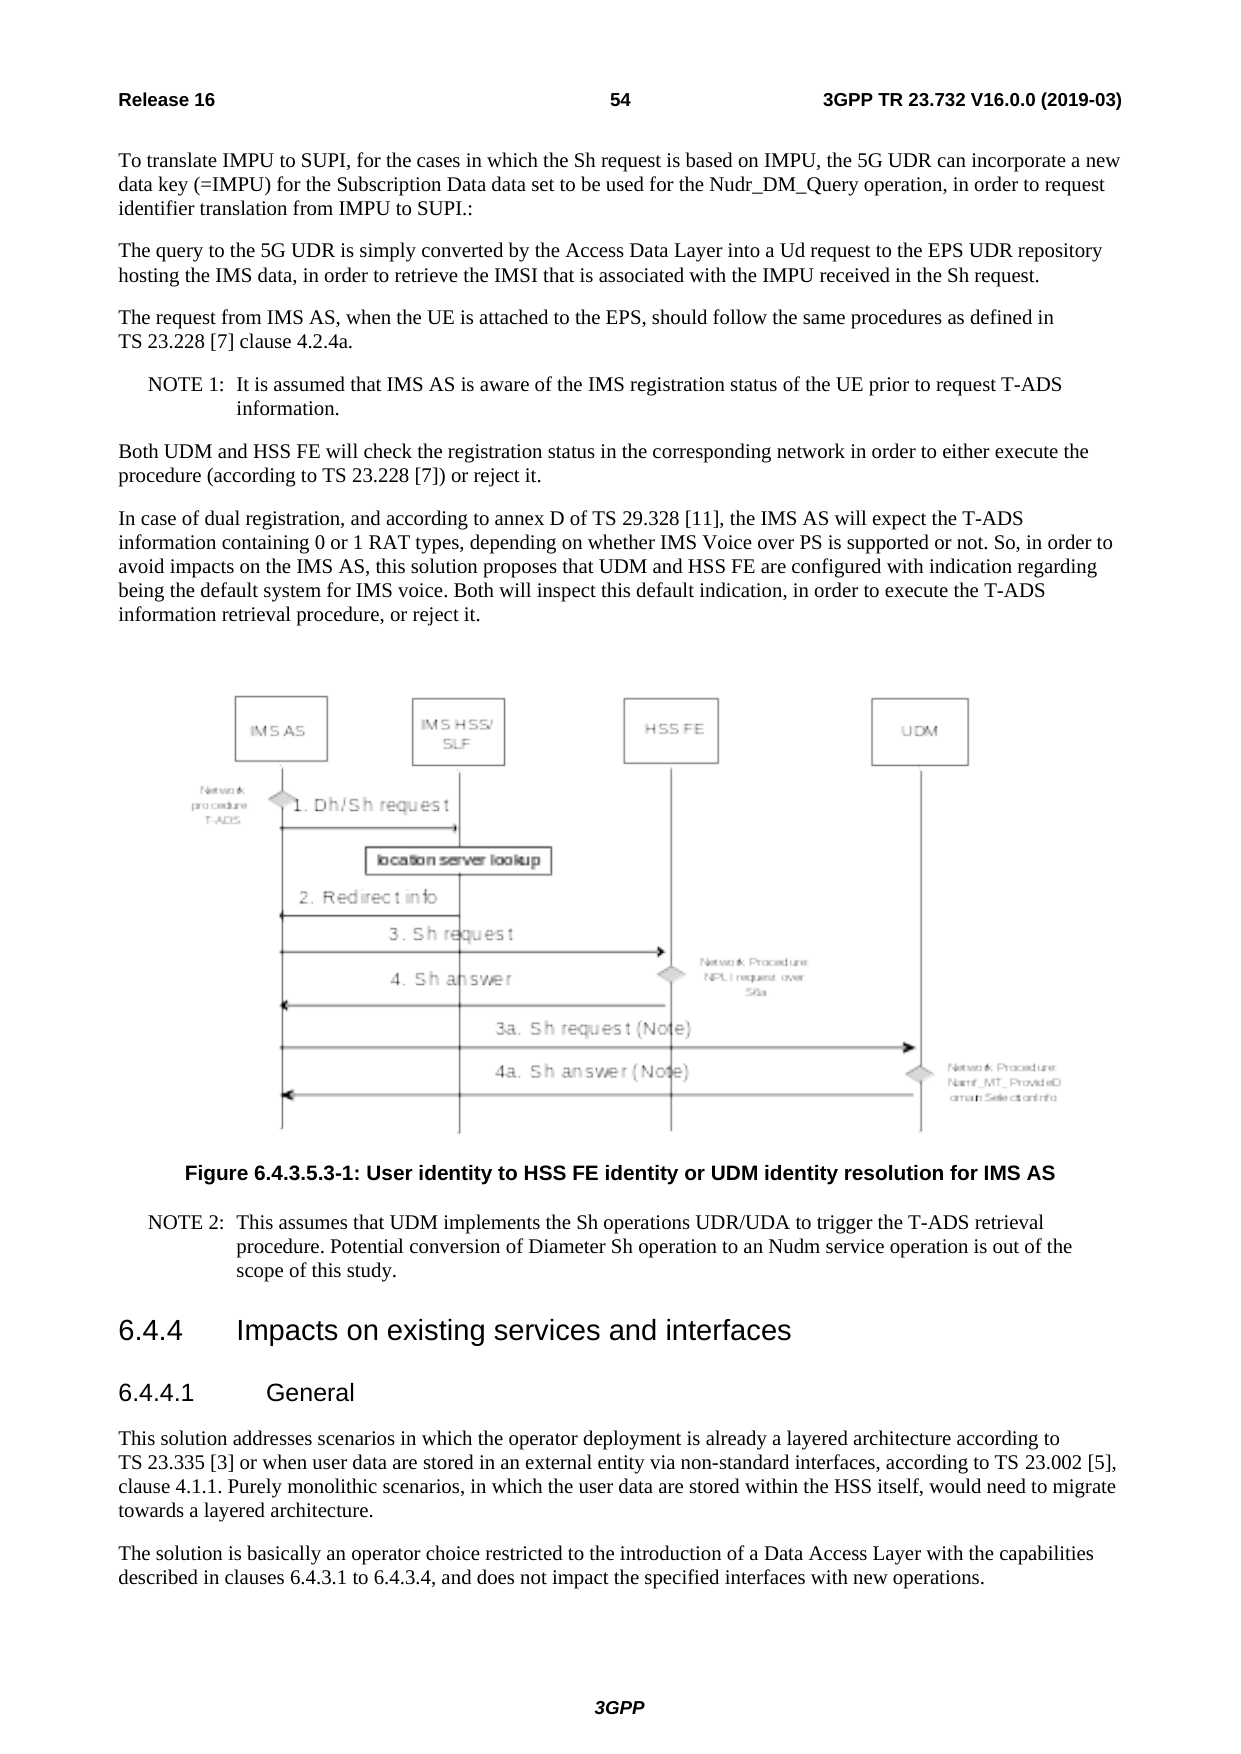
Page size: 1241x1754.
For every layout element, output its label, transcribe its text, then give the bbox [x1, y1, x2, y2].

text The solution is basically an operator choice restricted to the introduction of a Data Access Layer with the capabilities described in clauses 6.4.3.1 to 6.4.3.4, and does not impact the specified interfaces with new operations. [118, 1541, 1122, 1589]
text To translate IMPU to SUPI, for the cases in which the Sh request is based on IMPU, the 5G UDR can incorporate a new data key (=IMPU) for the Subscription Data data set to be used for the Nudr_DM_Query operation, in order to request identifier translation from IMPU to SUPI.: [118, 147, 1122, 220]
text Both UDM and HSS FE will check the registration status in the corresponding network in order to either execute the procedure (according to TS 23.228 [7]) or reject it. [118, 439, 1122, 487]
text The query to the 5G UDR is simply converted by the Access Data Layer into a Ud request to the EPS UDR repository hosting the IMS data, in order to retrieve the IMSI that is associated with the IMPU received in the Sh request. [118, 238, 1122, 287]
text This solution addresses scenarios in which the operator deployment is already a layered architecture according to TS 23.335 [3] or when user data are stored in an external entity via non-standard interfaces, according to TS 23.002 [5], clause 4.1.1. Purely monolithic scenarios, in which the user data are stored within the HSS itself, would need to migrate towards a layered architecture. [118, 1426, 1122, 1522]
text NOTE 2: This assumes that UDM implements the Sh operations UDR/UDA to trigger the T-ADS retrieval procedure. Potential conversion of Diameter Sh operation to an Nudm service operation is out of the scope of this study. [148, 1210, 1122, 1282]
text Figure 6.4.3.5.3-1: User identity to HSS FE identity or UDM identity resolution for IMS AS [118, 1161, 1122, 1185]
text NOTE 1: It is assumed that IMS AS is aware of the IMS registration status of the UE prior to request T-ADS information. [148, 372, 1122, 420]
text The request from IMS AS, when the UE is attached to the EPS, should follow the same procedures as defined in TS 23.228 [7] clause 4.2.4a. [118, 305, 1122, 353]
subtitle 6.4.4.1 General [118, 1378, 1122, 1407]
text In case of dual registration, and according to annex D of TS 29.328 [11], the IMS AS will expect the T-ADS information containing 0 or 1 RAT types, depending on whether IMS Voice over PS is supported or not. So, in order to avoid impacts on the IMS AS, this solution proposes that UDM and HSS FE are configured with indication regarding being the default system for IMS voice. Both will inspect this default indication, in order to execute the T-ADS information retrieval procedure, or reject it. [118, 506, 1122, 626]
subtitle 6.4.4 Impacts on existing services and interfaces [118, 1313, 1122, 1347]
